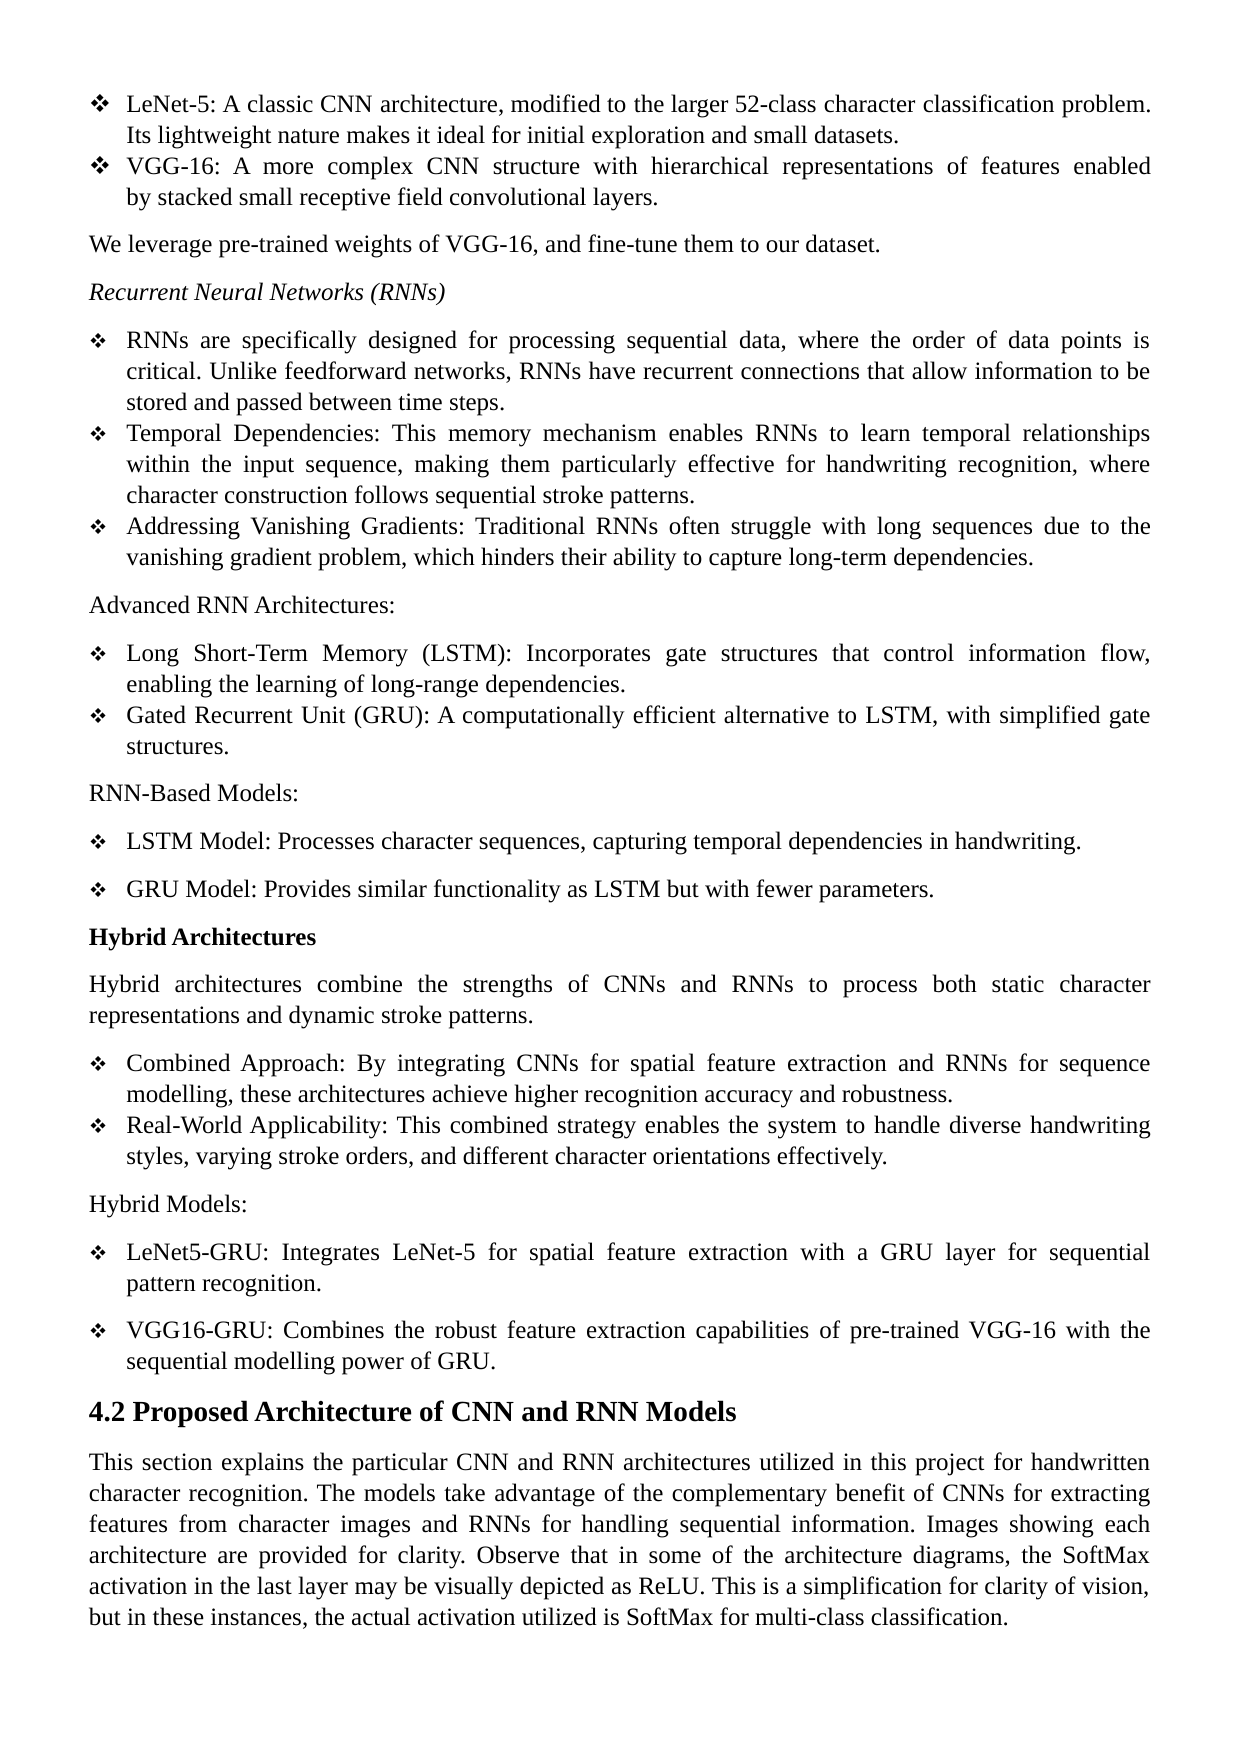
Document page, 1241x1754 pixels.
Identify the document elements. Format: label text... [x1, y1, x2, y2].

text Hybrid architectures combine the strengths of CNNs and RNNs to process both static character representations and dynamic stroke patterns. [89, 969, 1152, 1029]
text Advanced RNN Architectures: [89, 590, 1152, 619]
text This section explains the particular CNN and RNN architectures utilized in this project for handwritten character recognition. The models take advantage of the complementary benefit of CNNs for extracting features from character images and RNNs for handling sequential information. Images showing each architecture are provided for clarity. Observe that in some of the architecture diagrams, the SoftMax activation in the last layer may be visually depicted as ReLU. This is a simplification for clarity of vision, but in these instances, the actual activation utilized is SoftMax for multi-class classification. [89, 1447, 1152, 1631]
list Combined Approach: By integrating CNNs for spatial feature extraction and RNNs for sequence modelling, these architectures achieve higher recognition accuracy and robustness. [89, 1048, 1152, 1108]
text We leverage pre-trained weights of VGG-16, and fine-tune them to our dataset. [89, 229, 1152, 258]
list VGG-16: A more complex CNN structure with hierarchical representations of features enabled by stacked small receptive field convolutional layers. [89, 151, 1152, 211]
list LeNet-5: A classic CNN architecture, modified to the larger 52-class character classification problem. Its lightweight nature makes it ideal for initial exploration and small datasets. [89, 89, 1152, 148]
list Long Short-Term Memory (LSTM): Incorporates gate structures that control information flow, enabling the learning of long-range dependencies. [89, 638, 1152, 697]
list RNNs are specifically designed for processing sequential data, where the order of data points is critical. Unlike feedforward networks, RNNs have recurrent connections that allow information to be stored and passed between time steps. [89, 325, 1152, 416]
text Hybrid Architectures [89, 922, 1152, 950]
list LSTM Model: Processes character sequences, capturing temporal dependencies in handwriting. [89, 826, 1152, 855]
list VGG16-GRU: Combines the robust feature extraction capabilities of pre-trained VGG-16 with the sequential modelling power of GRU. [89, 1315, 1152, 1375]
text 4.2 Proposed Architecture of CNN and RNN Models [89, 1394, 1152, 1428]
text Hybrid Models: [89, 1189, 1152, 1218]
text RNN-Based Models: [89, 778, 1152, 807]
text Recurrent Neural Networks (RNNs) [89, 277, 1152, 306]
list Gated Recurrent Unit (GRU): A computationally efficient alternative to LSTM, with simplified gate structures. [89, 700, 1152, 759]
list Real-World Applicability: This combined strategy enables the system to handle diverse handwriting styles, varying stroke orders, and different character orientations effectively. [89, 1110, 1152, 1170]
list Temporal Dependencies: This memory mechanism enables RNNs to learn temporal relationships within the input sequence, making them particularly effective for handwriting recognition, where character construction follows sequential stroke patterns. [89, 418, 1152, 509]
list Addressing Vanishing Gradients: Traditional RNNs often struggle with long sequences due to the vanishing gradient problem, which hinders their ability to capture long-term dependencies. [89, 511, 1152, 571]
list GRU Model: Provides similar functionality as LSTM but with fewer parameters. [89, 874, 1152, 903]
list LeNet5-GRU: Integrates LeNet-5 for spatial feature extraction with a GRU layer for sequential pattern recognition. [89, 1237, 1152, 1296]
